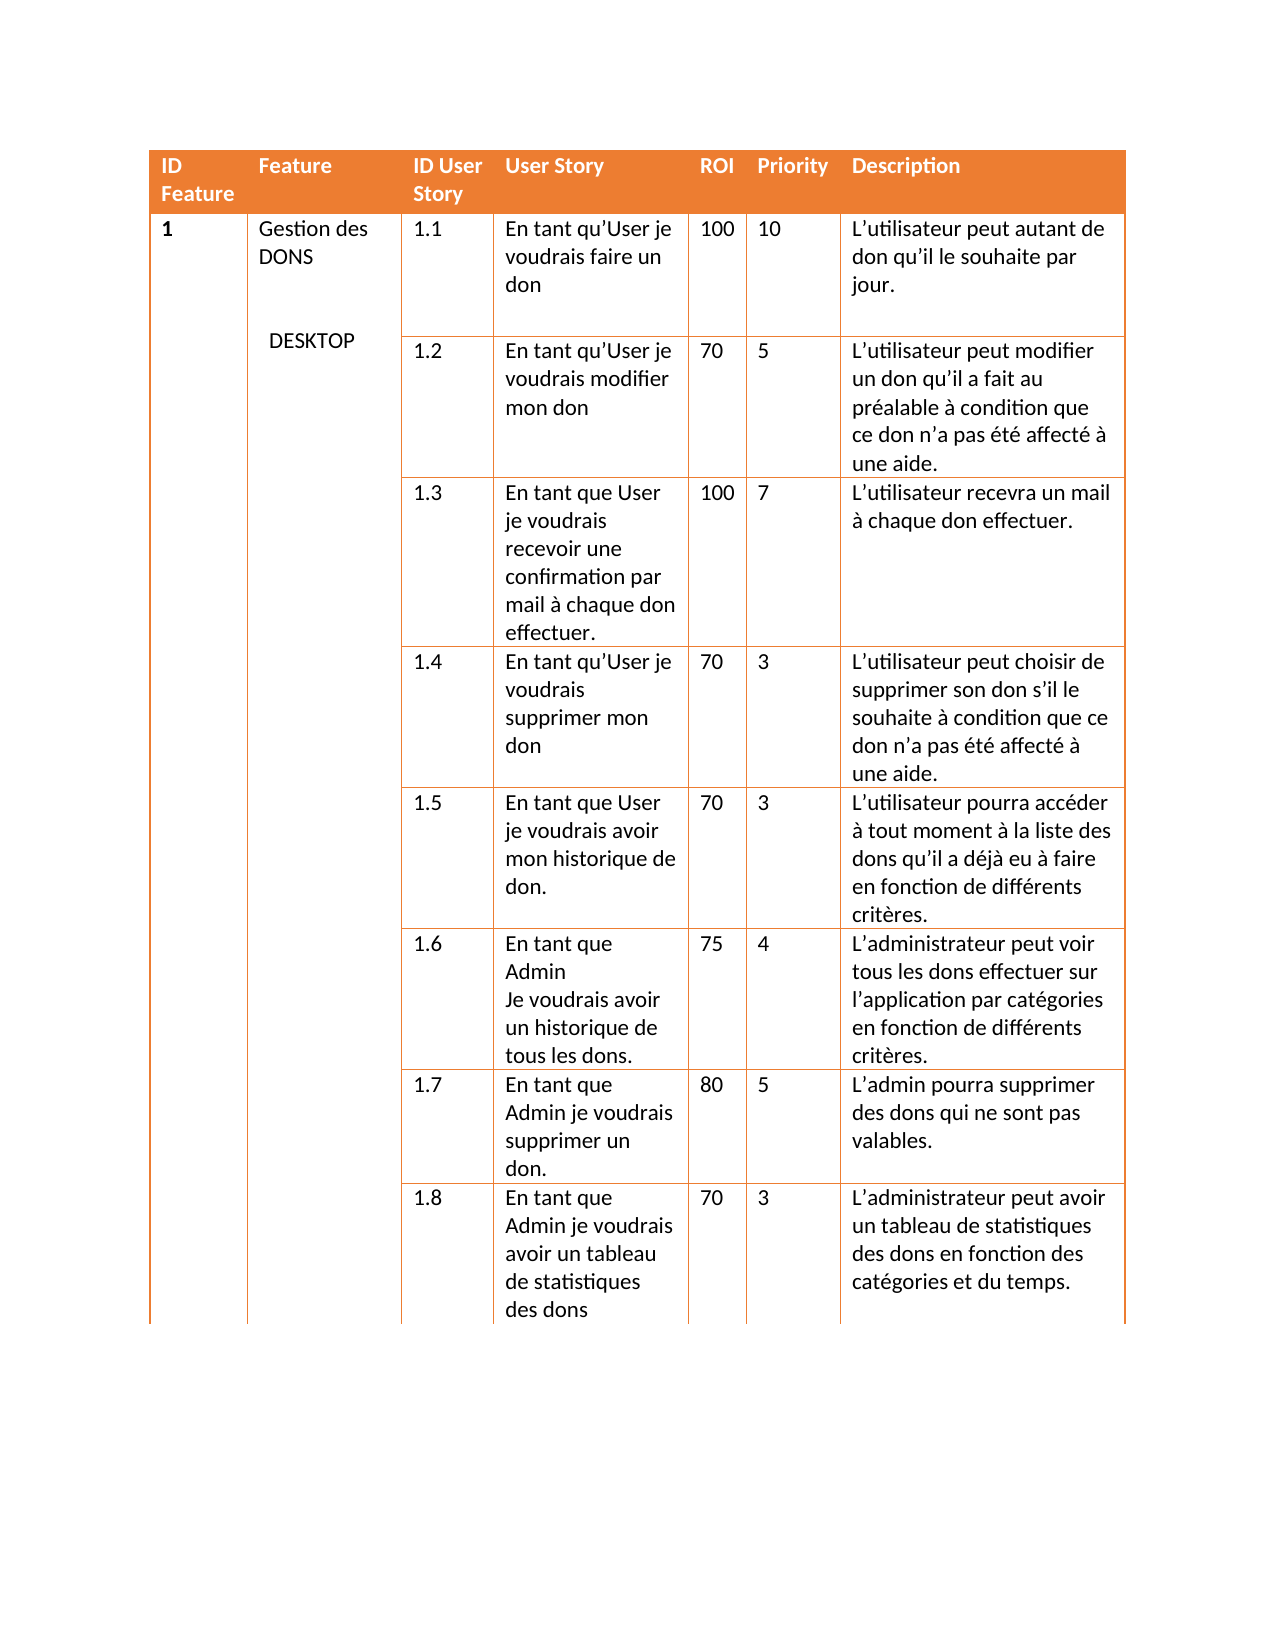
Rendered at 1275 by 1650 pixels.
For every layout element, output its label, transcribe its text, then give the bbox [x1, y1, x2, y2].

table_cell En tant qu’User je voudrais modifier mon don [494, 337, 688, 477]
table_cell En tant qu’User je voudrais faire un don [494, 214, 688, 336]
table_cell 1 [151, 214, 247, 1323]
table_cell En tant que Admin Je voudrais avoir un historique de tous les dons. [494, 929, 688, 1069]
table_header ROI [689, 151, 746, 213]
table_cell 70 [689, 647, 746, 787]
table_cell 5 [747, 337, 840, 477]
table_cell 70 [689, 788, 746, 928]
table_cell L’admin pourra supprimer des dons qui ne sont pas valables. [841, 1070, 1124, 1182]
table_cell 3 [747, 788, 840, 928]
table_cell L’utilisateur peut autant de don qu’il le souhaite par jour. [841, 214, 1124, 336]
table_cell 1.6 [402, 929, 493, 1069]
table_cell 3 [747, 1184, 840, 1323]
table_cell L’administrateur peut avoir un tableau de statistiques des dons en fonction des catégories et du temps. [841, 1184, 1124, 1323]
table_cell L’utilisateur pourra accéder à tout moment à la liste des dons qu’il a déjà eu à faire en fonction de différents critères. [841, 788, 1124, 928]
table_cell 70 [689, 1184, 746, 1323]
table_cell 100 [689, 214, 746, 336]
table_cell En tant que Admin je voudrais supprimer un don. [494, 1070, 688, 1182]
table_header ID User Story [402, 151, 493, 213]
table_cell 3 [747, 647, 840, 787]
table_cell 70 [689, 337, 746, 477]
table_cell En tant que User je voudrais avoir mon historique de don. [494, 788, 688, 928]
table_cell En tant que User je voudrais recevoir une confirmation par mail à chaque don effectuer. [494, 478, 688, 646]
table_cell 1.2 [402, 337, 493, 477]
table_cell 7 [747, 478, 840, 646]
table_cell 10 [747, 214, 840, 336]
table_header Priority [747, 151, 840, 213]
table_cell L’utilisateur recevra un mail à chaque don effectuer. [841, 478, 1124, 646]
table_cell 75 [689, 929, 746, 1069]
table_cell L’utilisateur peut modifier un don qu’il a fait au préalable à condition que ce don n’a pas été affecté à une aide. [841, 337, 1124, 477]
table_cell 1.7 [402, 1070, 493, 1182]
table_cell L’administrateur peut voir tous les dons effectuer sur l’application par catégories en fonction de différents critères. [841, 929, 1124, 1069]
table_cell 80 [689, 1070, 746, 1182]
table_cell 100 [689, 478, 746, 646]
table_cell L’utilisateur peut choisir de supprimer son don s’il le souhaite à condition que ce don n’a pas été affecté à une aide. [841, 647, 1124, 787]
table_cell 1.8 [402, 1184, 493, 1323]
table_cell 1.1 [402, 214, 493, 336]
table_cell 4 [747, 929, 840, 1069]
table_header ID Feature [151, 151, 247, 213]
table_cell 1.3 [402, 478, 493, 646]
table_cell 5 [747, 1070, 840, 1182]
table_cell Gestion des DONS DESKTOP [248, 214, 401, 1323]
table_cell 1.5 [402, 788, 493, 928]
table_cell 1.4 [402, 647, 493, 787]
table_header Description [841, 151, 1124, 213]
table_header User Story [494, 151, 688, 213]
table_cell En tant que Admin je voudrais avoir un tableau de statistiques des dons [494, 1184, 688, 1323]
table_cell En tant qu’User je voudrais supprimer mon don [494, 647, 688, 787]
table_header Feature [248, 151, 401, 213]
